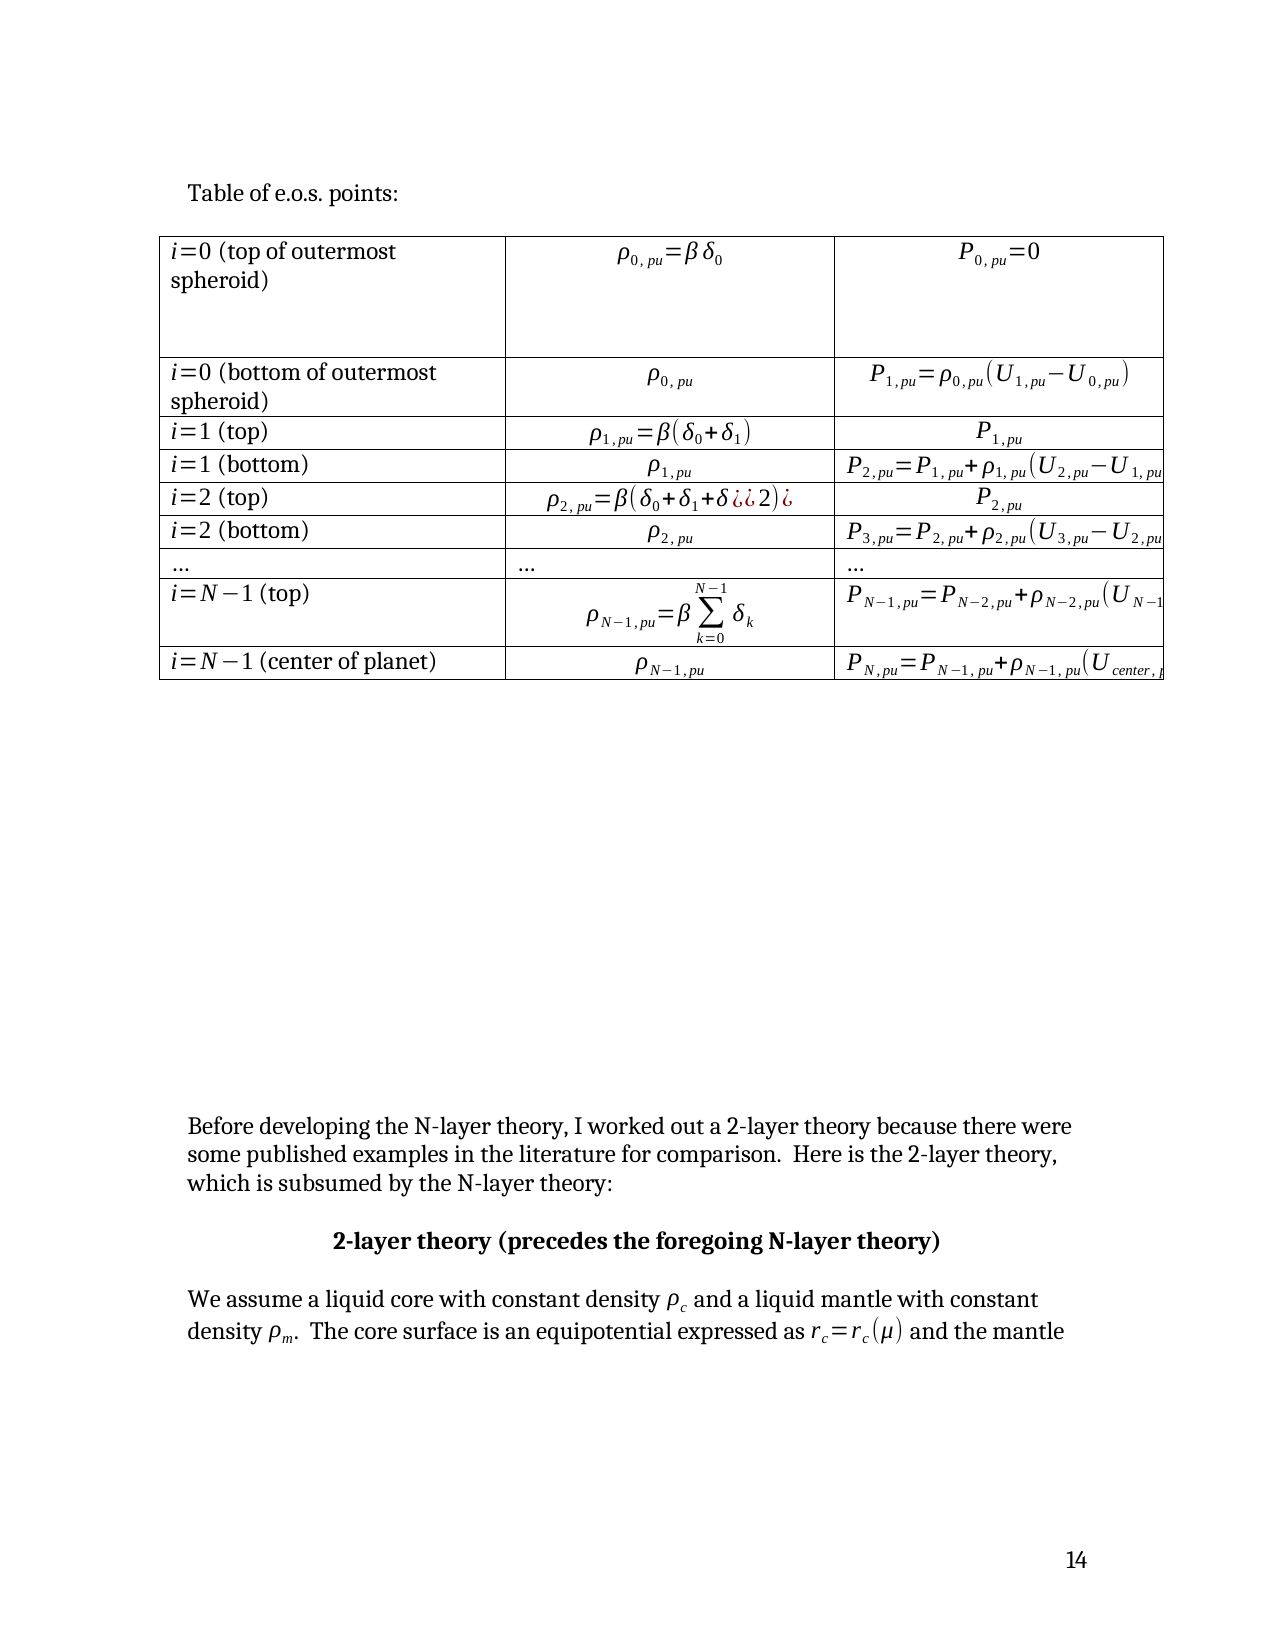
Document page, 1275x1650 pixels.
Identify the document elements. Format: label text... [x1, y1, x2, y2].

table_cell [506, 516, 834, 548]
table_cell … [160, 549, 505, 578]
table_cell [506, 358, 834, 416]
table_cell [506, 647, 834, 679]
table_cell … [835, 549, 1163, 578]
table_cell [506, 579, 834, 646]
table_cell [835, 358, 1163, 416]
table_cell (center of planet) [160, 647, 505, 679]
table_header (top of outermost spheroid) [160, 237, 505, 357]
table_cell (bottom) [160, 450, 505, 482]
table_cell [506, 483, 834, 515]
table_cell [835, 579, 1163, 646]
table_cell [835, 516, 1163, 548]
table_cell [835, 417, 1163, 449]
table_cell (bottom) [160, 516, 505, 548]
text Before developing the N-layer theory, I worked out a 2-layer theory because there were some published examples in the literature for comparison. Here is the 2-layer theory, which is subsumed by the N-layer theory: [187, 1112, 1087, 1198]
table_cell (bottom of outermost spheroid) [160, 358, 505, 416]
table_cell [835, 483, 1163, 515]
table_cell (top) [160, 483, 505, 515]
table_cell … [506, 549, 834, 578]
table_cell [835, 450, 1163, 482]
text 2-layer theory (precedes the foregoing N-layer theory) [187, 1227, 1087, 1255]
table_header [506, 237, 834, 357]
table_cell [835, 647, 1163, 679]
table_header [835, 237, 1163, 357]
text Table of e.o.s. points: [187, 179, 1087, 207]
table_cell (top) [160, 579, 505, 646]
table_cell (top) [160, 417, 505, 449]
table_cell [506, 417, 834, 449]
table_cell [506, 450, 834, 482]
